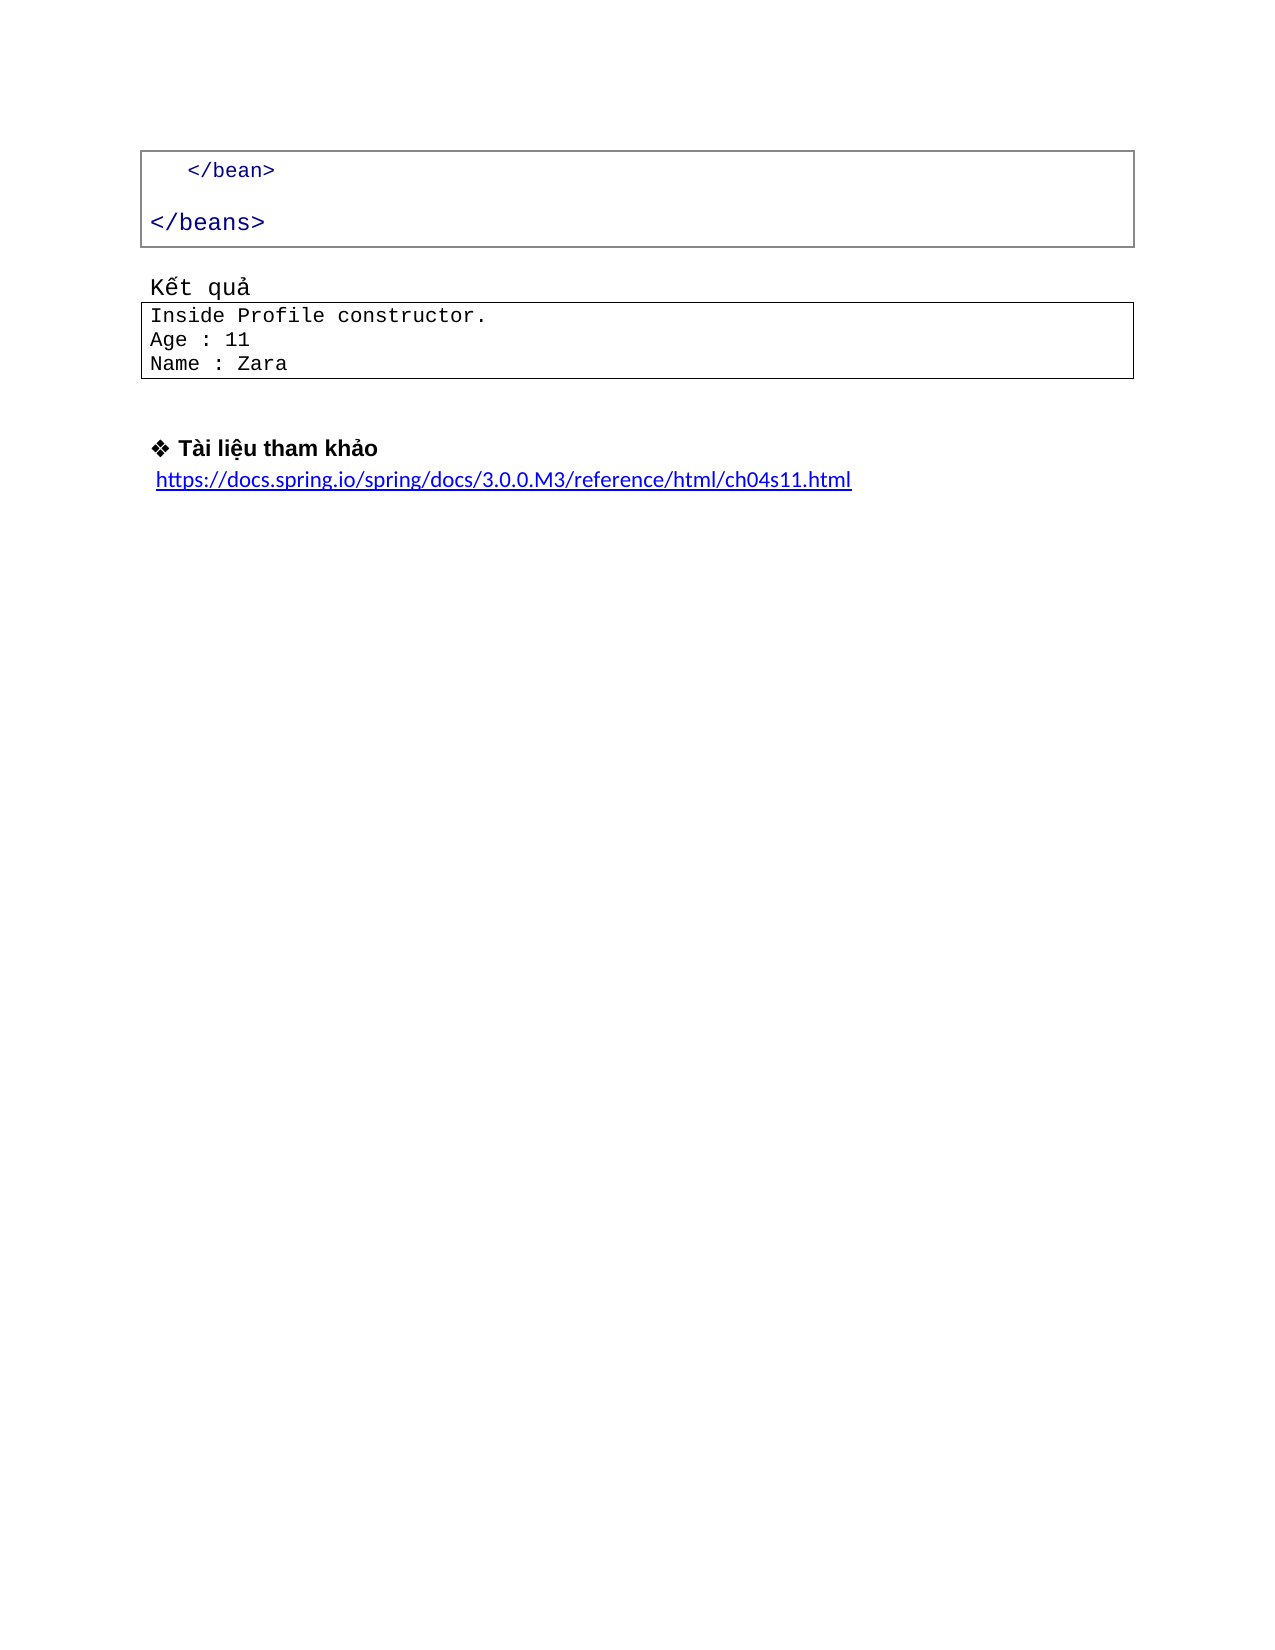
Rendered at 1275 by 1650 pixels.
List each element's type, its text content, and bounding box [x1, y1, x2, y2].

text Inside Profile constructor. [142, 303, 1133, 329]
text Kết quả [150, 275, 1125, 302]
list https://docs.spring.io/spring/docs/3.0.0.M3/reference/html/ch04s11.html [150, 465, 1125, 493]
text Age : 11 [150, 329, 1125, 349]
text Name : Zara [142, 349, 1133, 378]
text </bean> [142, 152, 1133, 183]
list Tài liệu tham khảo [150, 435, 1125, 462]
text </beans> [142, 201, 1133, 246]
